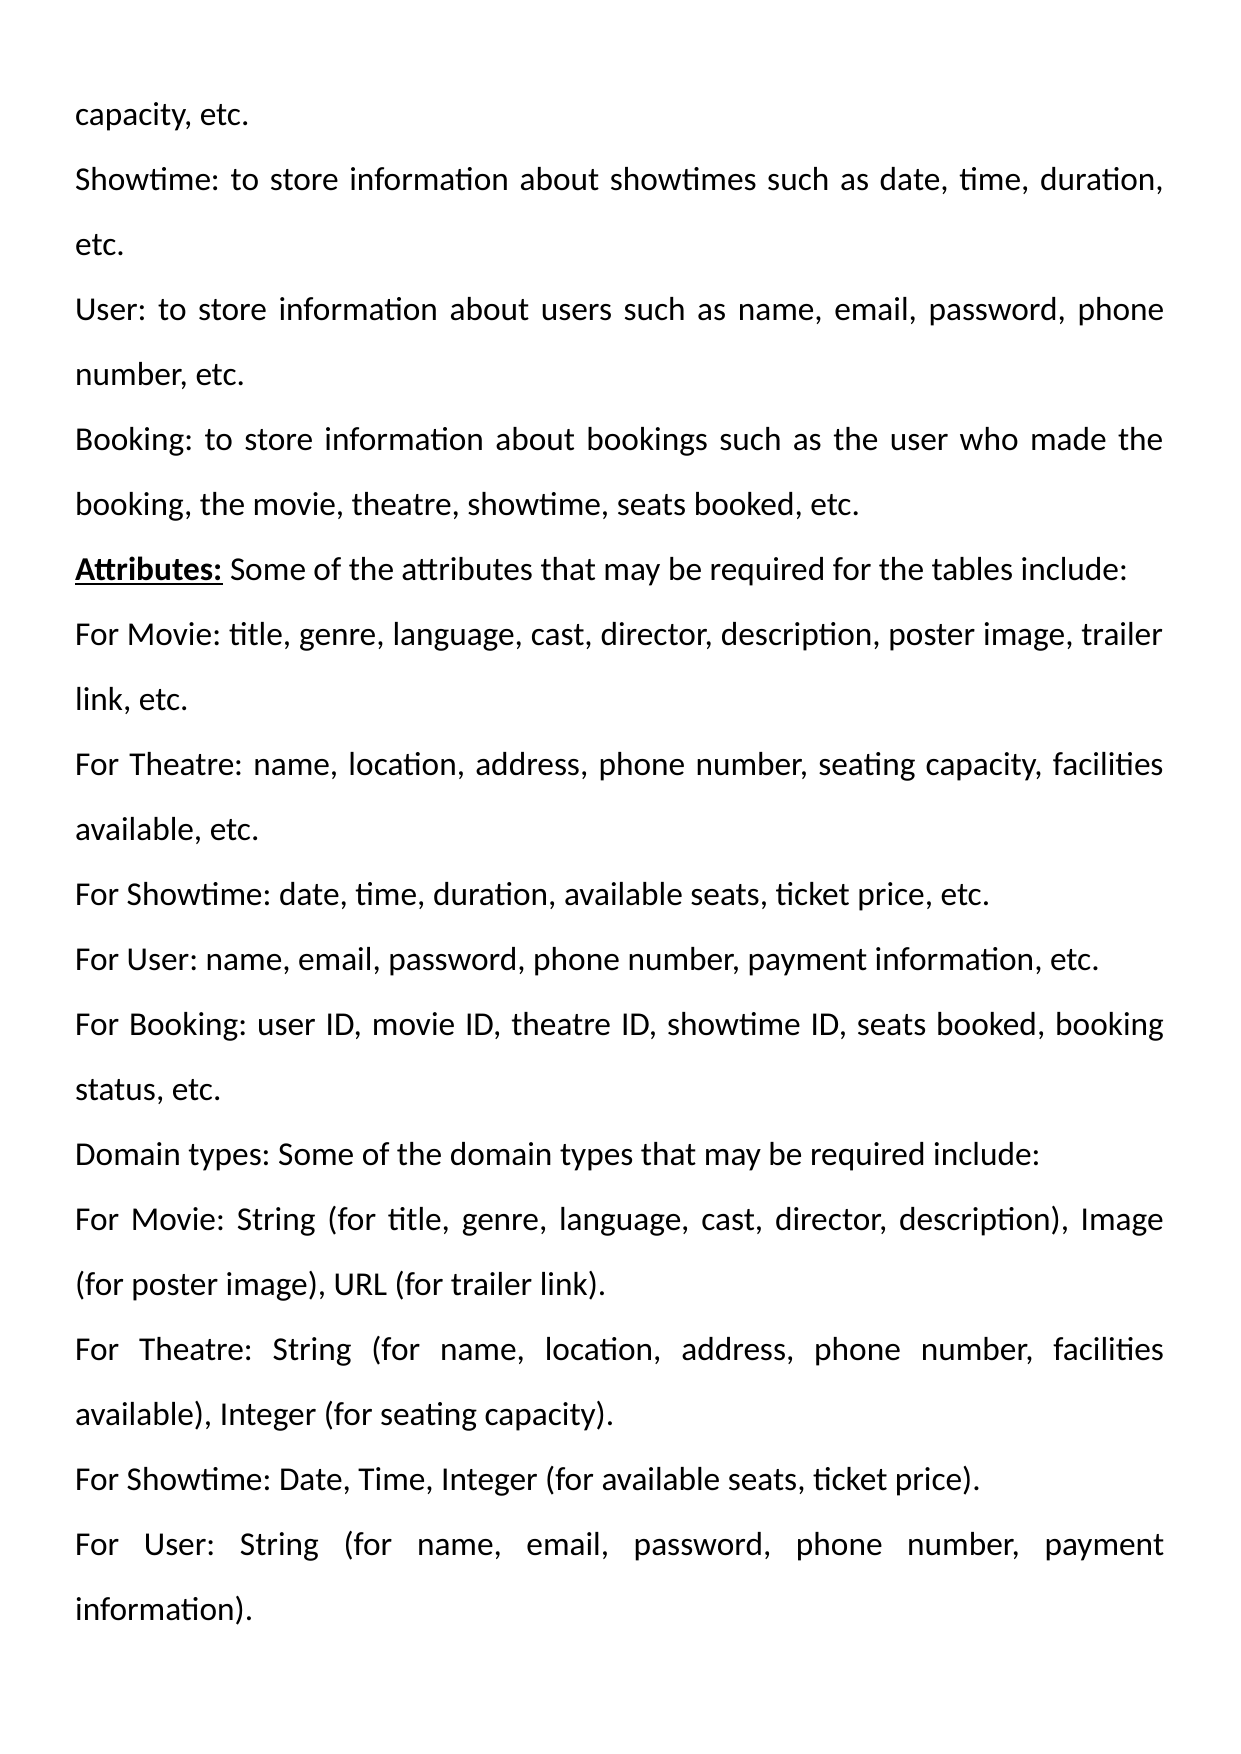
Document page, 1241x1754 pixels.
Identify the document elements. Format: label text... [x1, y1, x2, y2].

text For Showtime: Date, Time, Integer (for available seats, ticket price). [75, 1446, 1165, 1511]
text For Theatre: String (for name, location, address, phone number, facilities available), Integer (for seating capacity). [75, 1316, 1165, 1446]
text Booking: to store information about bookings such as the user who made the booking, the movie, theatre, showtime, seats booked, etc. [75, 406, 1165, 536]
text For User: name, email, password, phone number, payment information, etc. [75, 926, 1165, 991]
text For Movie: String (for title, genre, language, cast, director, description), Image (for poster image), URL (for trailer link). [75, 1186, 1165, 1316]
text User: to store information about users such as name, email, password, phone number, etc. [75, 276, 1165, 406]
text For Showtime: date, time, duration, available seats, ticket price, etc. [75, 861, 1165, 926]
text Showtime: to store information about showtimes such as date, time, duration, etc. [75, 146, 1165, 276]
text For Movie: title, genre, language, cast, director, description, poster image, trailer link, etc. [75, 601, 1165, 731]
text For Theatre: name, location, address, phone number, seating capacity, facilities available, etc. [75, 731, 1165, 861]
text Domain types: Some of the domain types that may be required include: [75, 1121, 1165, 1186]
text For User: String (for name, email, password, phone number, payment information). [75, 1511, 1165, 1641]
text For Booking: user ID, movie ID, theatre ID, showtime ID, seats booked, booking status, etc. [75, 991, 1165, 1121]
text Attributes: Some of the attributes that may be required for the tables include: [75, 536, 1165, 601]
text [75, 81, 1165, 146]
